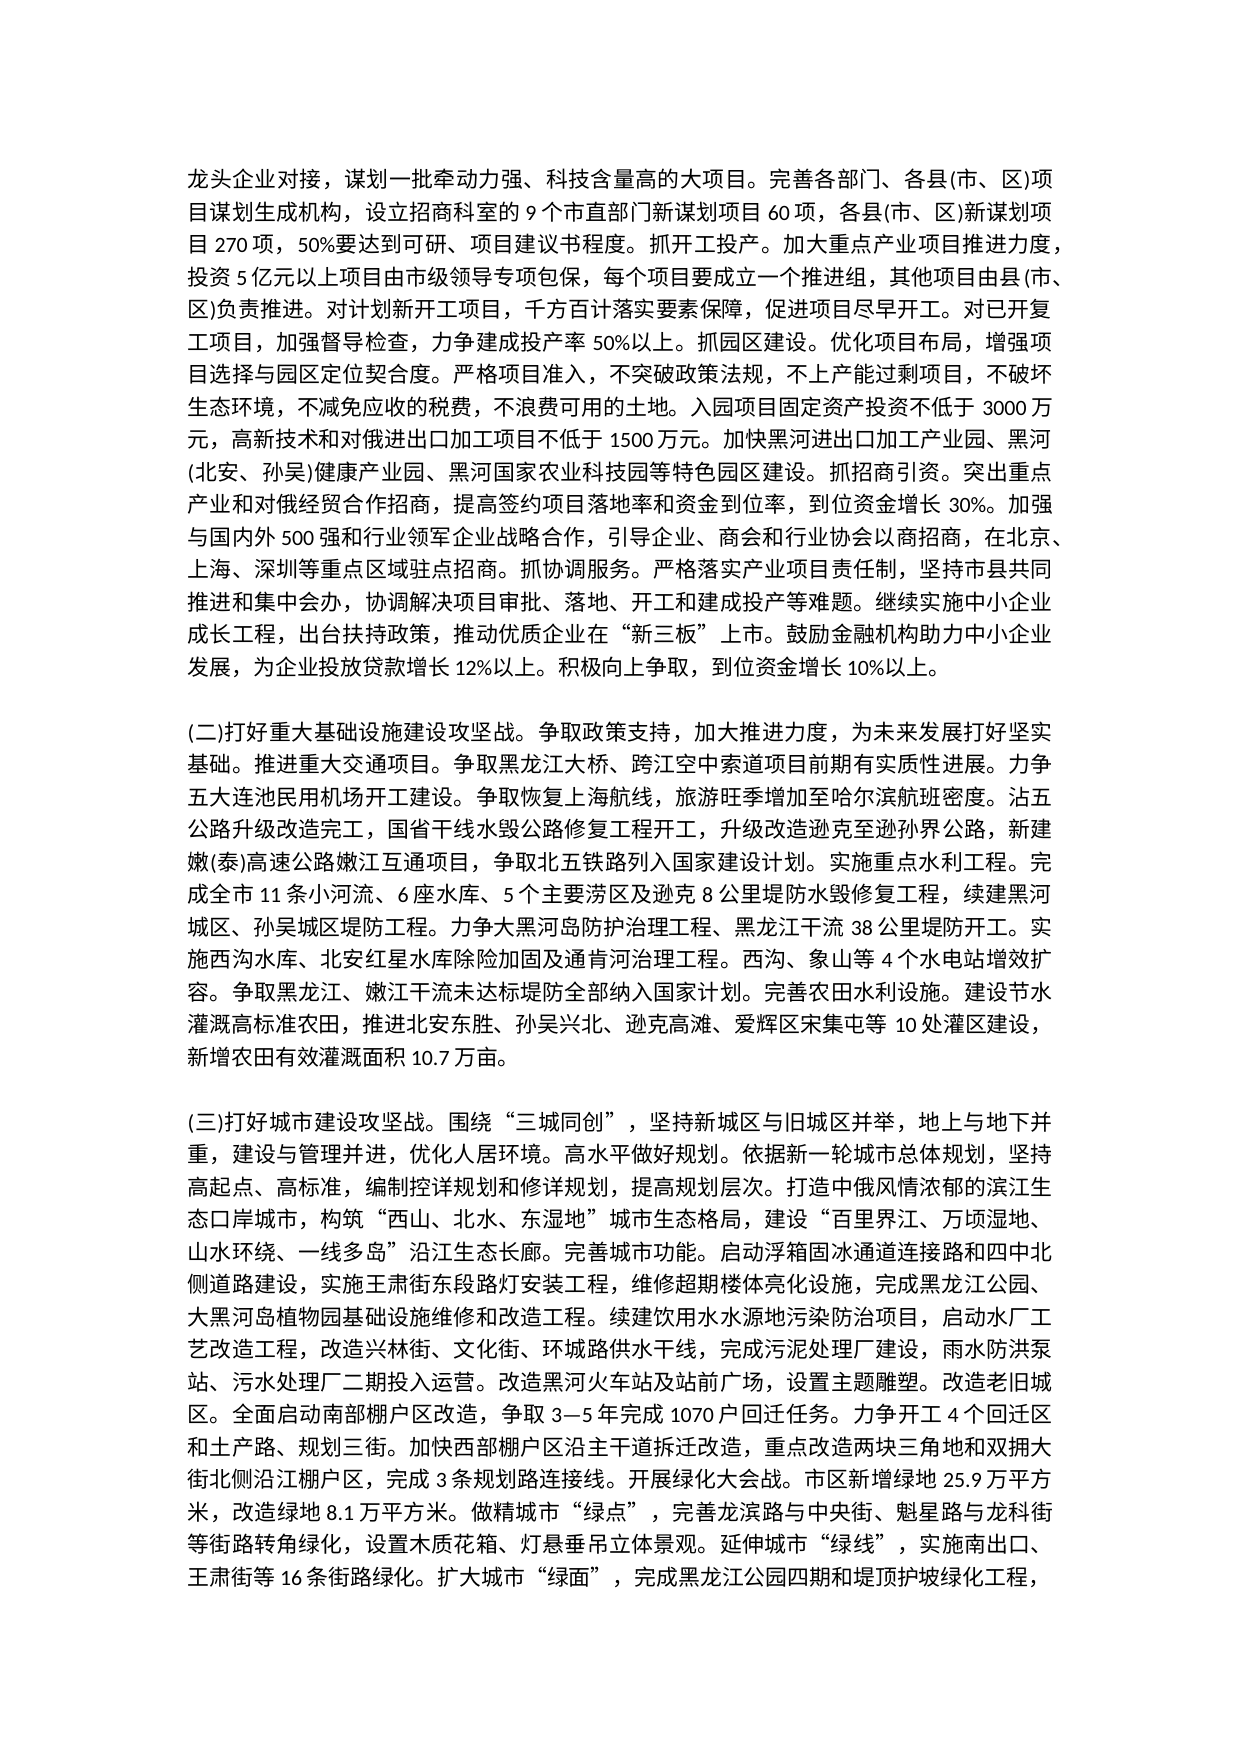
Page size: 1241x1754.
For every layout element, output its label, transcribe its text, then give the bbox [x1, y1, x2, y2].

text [187, 1104, 1053, 1592]
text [187, 162, 1053, 682]
text (二)打好重大基础设施建设攻坚战。争取政策支持，加大推进力度，为未来发展打好坚实基础。推进重大交通项目。争取黑龙江大桥、跨江空中索道项目前期有实质性进展。力争五大连池民用机场开工建设。争取恢复上海航线，旅游旺季增加至哈尔滨航班密度。沾五公路升级改造完工，国省干线水毁公路修复工程开工，升级改造逊克至逊孙界公路，新建嫩(泰)高速公路嫩江互通项目，争取北五铁路列入国家建设计划。实施重点水利工程。完成全市11条小河流、6座水库、5个主要涝区及逊克8公里堤防水毁修复工程，续建黑河城区、孙吴城区堤防工程。力争大黑河岛防护治理工程、黑龙江干流38公里堤防开工。实施西沟水库、北安红星水库除险加固及通肯河治理工程。西沟、象山等4个水电站增效扩容。争取黑龙江、嫩江干流未达标堤防全部纳入国家计划。完善农田水利设施。建设节水灌溉高标准农田，推进北安东胜、孙吴兴北、逊克高滩、爱辉区宋集屯等10处灌区建设，新增农田有效灌溉面积10.7万亩。 [187, 714, 1053, 1072]
